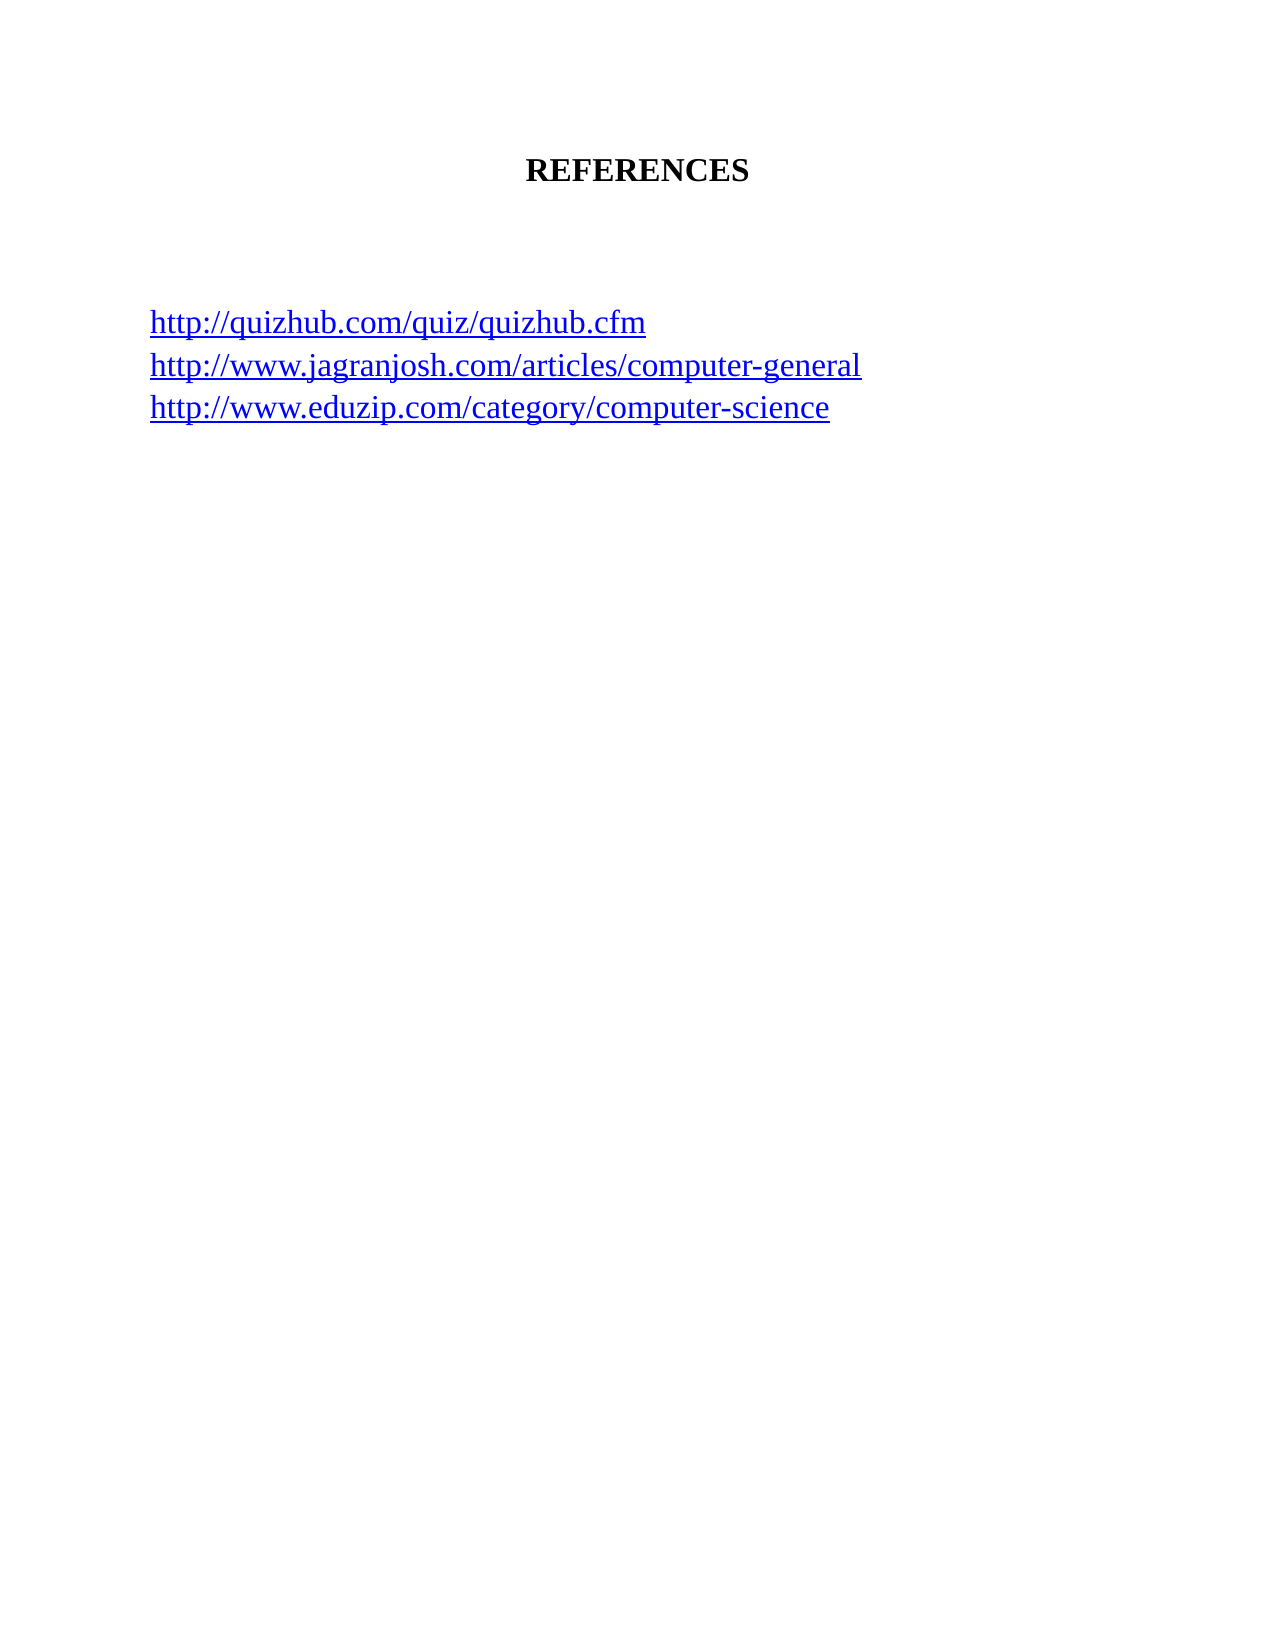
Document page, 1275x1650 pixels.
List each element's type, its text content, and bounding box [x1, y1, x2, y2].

text http://quizhub.com/quiz/quizhub.cfm [150, 303, 1125, 341]
text http://www.jagranjosh.com/articles/computer-general [150, 345, 1125, 384]
text http://www.eduzip.com/category/computer-science [150, 388, 1125, 426]
subtitle REFERENCES [184, 150, 1091, 188]
